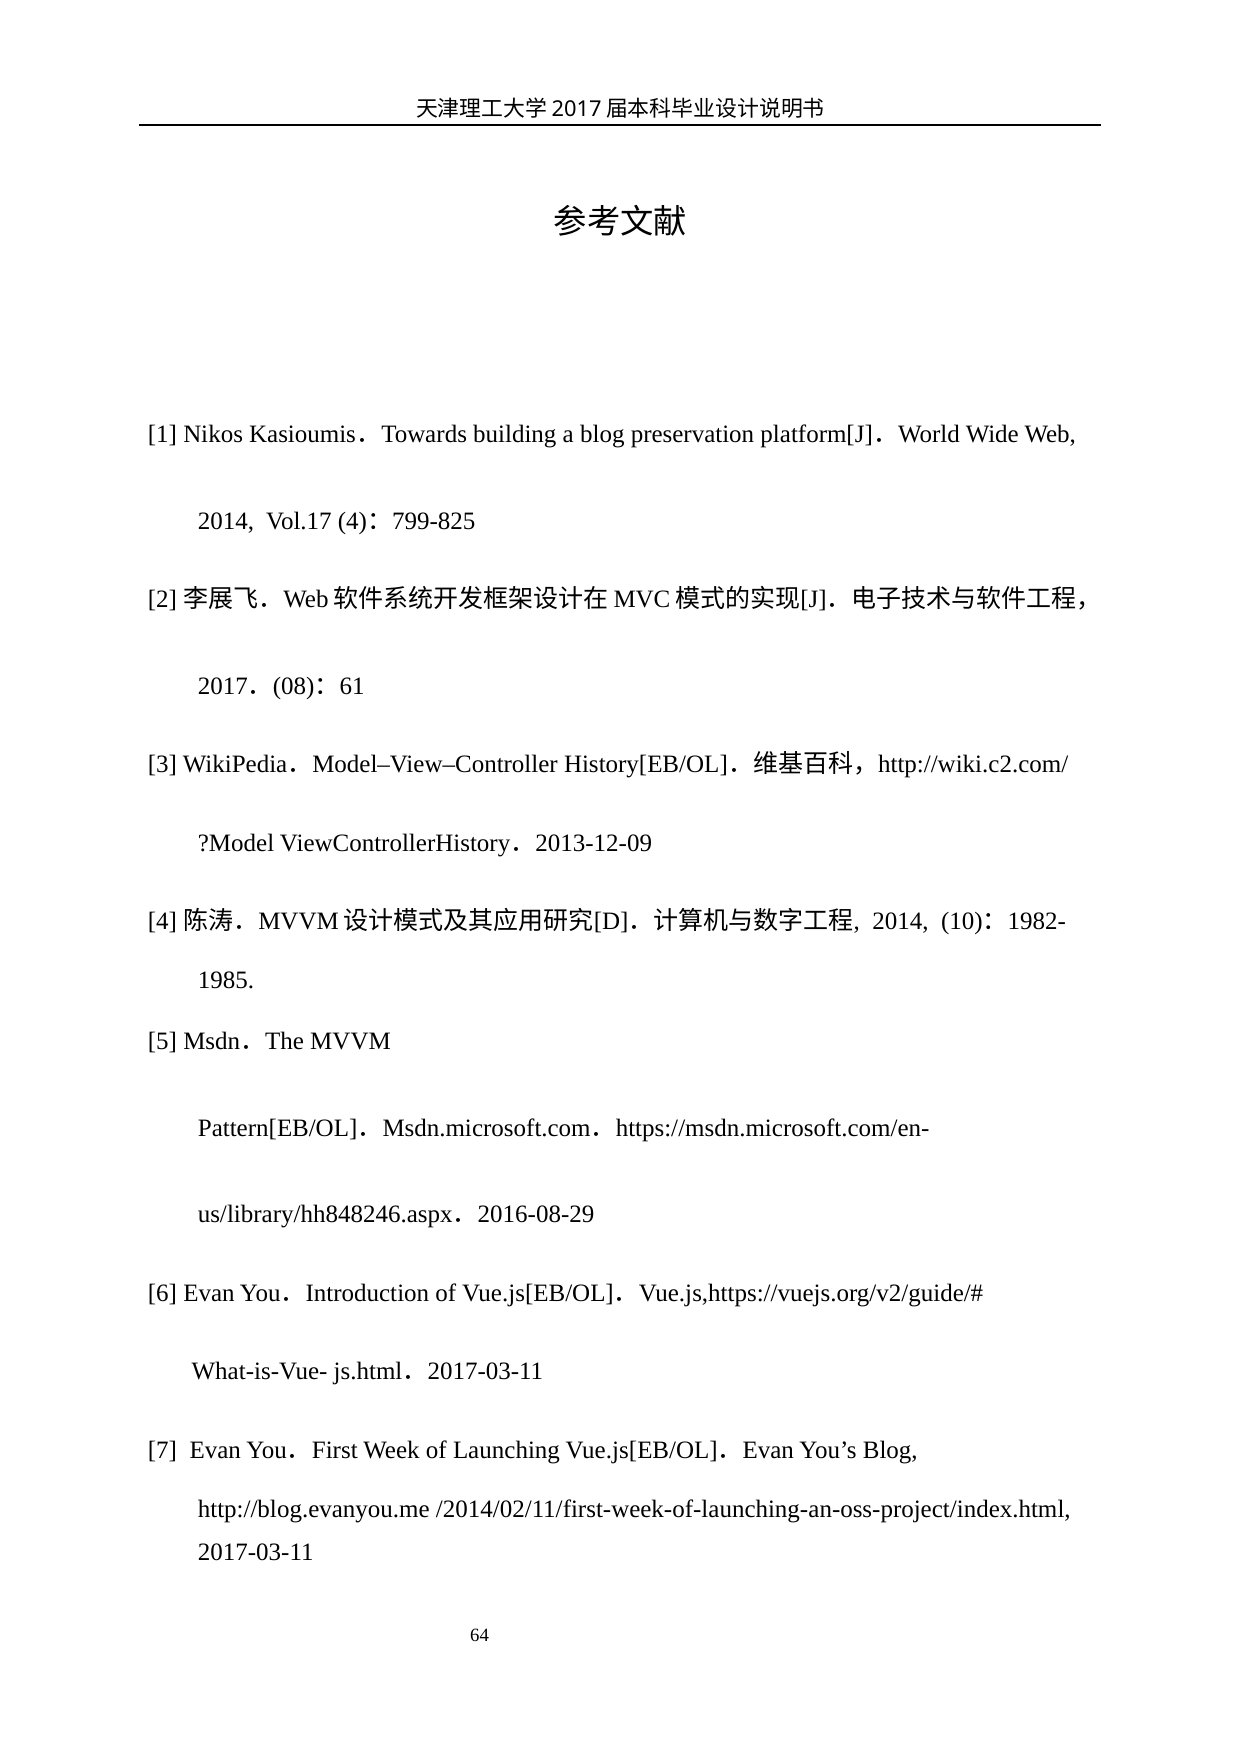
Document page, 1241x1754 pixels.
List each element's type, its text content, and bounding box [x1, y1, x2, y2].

text ?Model ViewControllerHistory．2013-12-09 [198, 806, 1093, 875]
subtitle 参考文献 [148, 184, 1093, 253]
text [5] Msdn．The MVVM Pattern[EB/OL]．Msdn.microsoft.com．https://msdn.microsoft.com/en- us/library/hh848246.aspx．2016-08-29 [148, 1004, 1093, 1247]
text [4] 陈涛．MVVM设计模式及其应用研究[D]．计算机与数字工程, 2014, (10)：1982-1985. [148, 884, 1093, 997]
text [3] WikiPedia．Model–View–Controller History[EB/OL]．维基百科，http://wiki.c2.com/ [148, 727, 1093, 797]
text [6] Evan You．Introduction of Vue.js[EB/OL]．Vue.js,https://vuejs.org/v2/guide/# [148, 1256, 1093, 1325]
text What-is-Vue- js.html．2017-03-11 [148, 1334, 1093, 1404]
text [1] Nikos Kasioumis．Towards building a blog preservation platform[J]．World Wide Web, 2014, Vol.17 (4)：799-825 [148, 397, 1093, 553]
text [7] Evan You．First Week of Launching Vue.js[EB/OL]．Evan You’s Blog, http://blog.evanyou.me /2014/02/11/first-week-of-launching-an-oss-project/index.html, 2017-03-11 [148, 1413, 1093, 1569]
text [2] 李展飞．Web软件系统开发框架设计在MVC模式的实现[J]．电子技术与软件工程，2017．(08)：61 [148, 562, 1093, 718]
